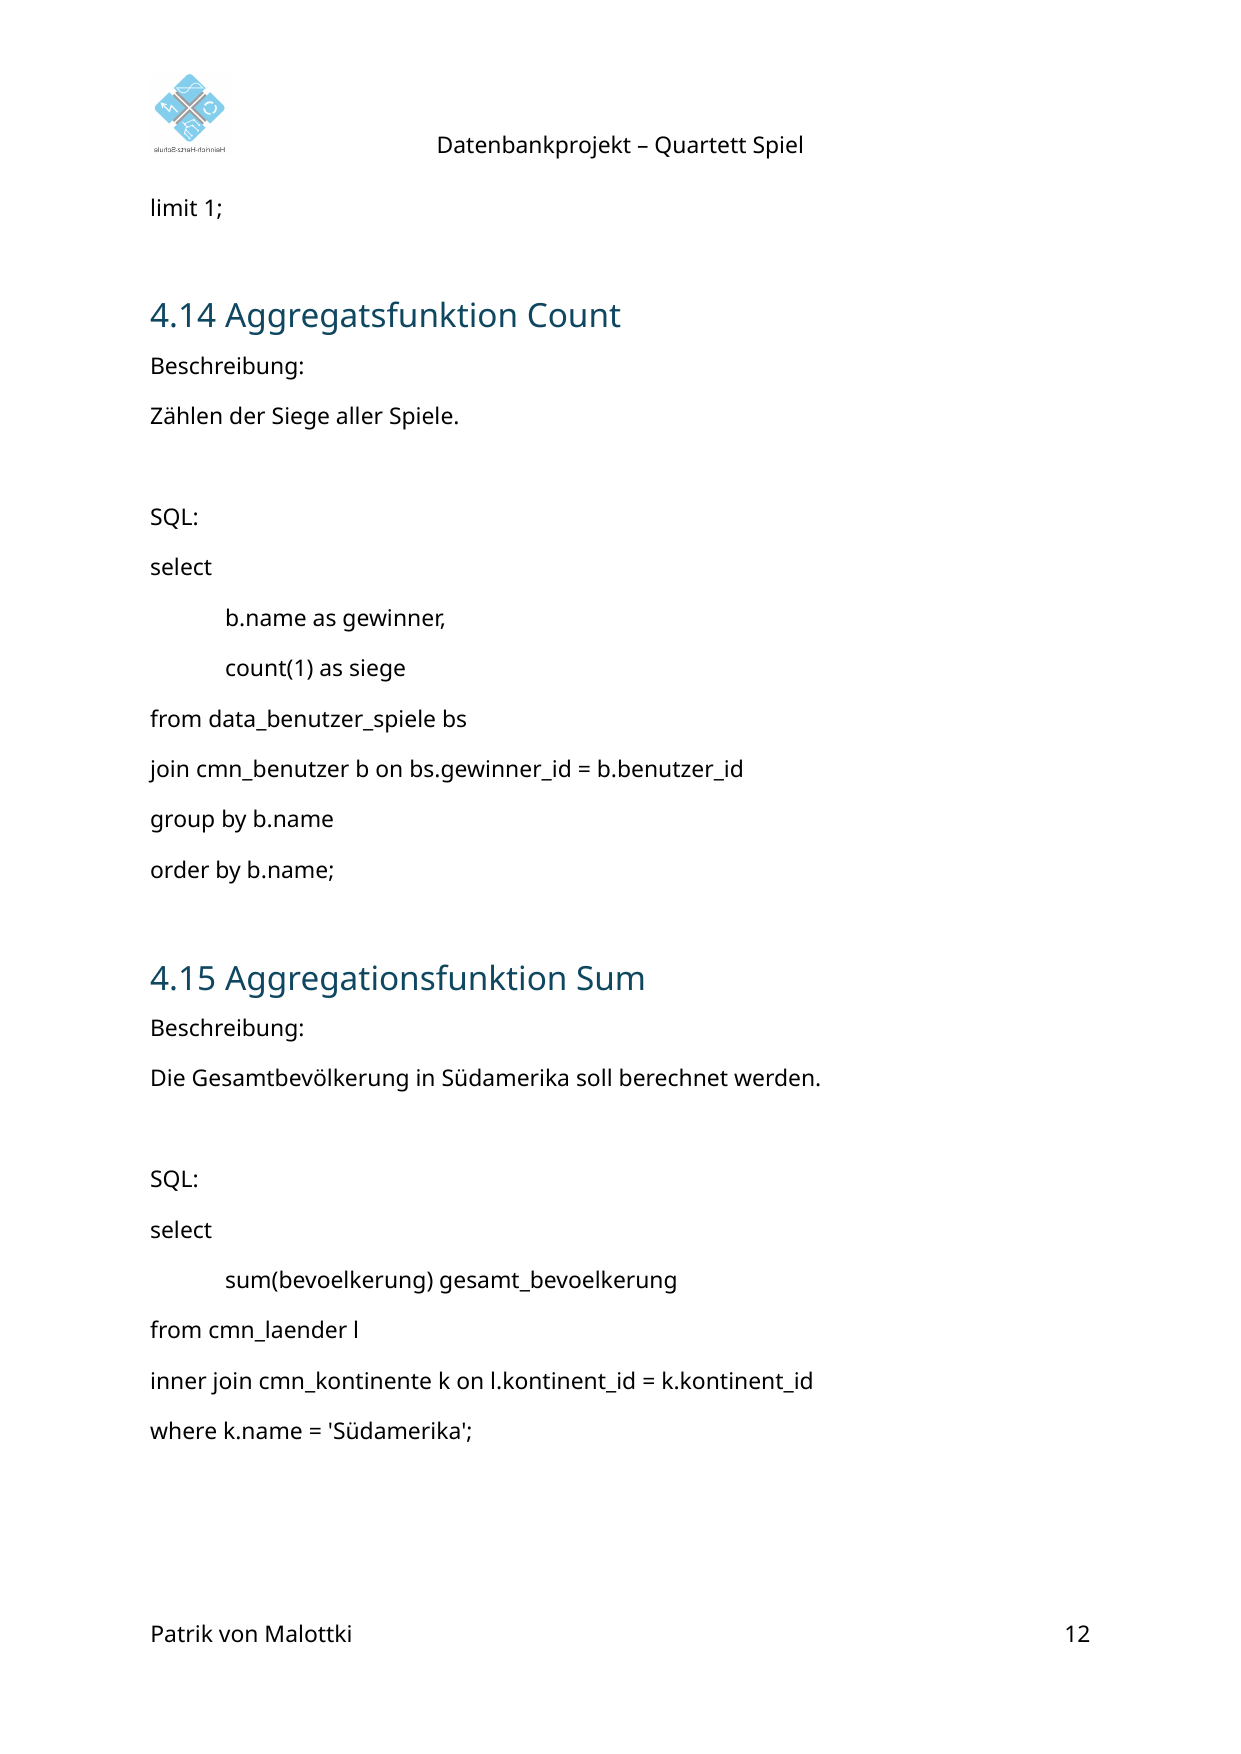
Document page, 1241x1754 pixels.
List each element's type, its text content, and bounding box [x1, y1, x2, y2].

text Die Gesamtbevölkerung in Südamerika soll berechnet werden. [150, 1062, 1090, 1093]
picture [150, 73, 233, 154]
text SQL: [150, 1163, 1090, 1194]
text limit 1; [150, 191, 1090, 223]
text join cmn_benutzer b on bs.gewinner_id = b.benutzer_id [150, 753, 1090, 784]
text order by b.name; [150, 854, 1090, 885]
text Beschreibung: [150, 349, 1090, 381]
text group by b.name [150, 803, 1090, 834]
text where k.name = 'Südamerika'; [150, 1415, 1090, 1446]
text count(1) as siege [150, 652, 1090, 683]
text select [150, 1213, 1090, 1245]
text from cmn_laender l [150, 1314, 1090, 1346]
text SQL: [150, 501, 1090, 532]
text b.name as gewinner, [150, 602, 1090, 633]
text from data_benutzer_spiele bs [150, 702, 1090, 734]
text Zählen der Siege aller Spiele. [150, 400, 1090, 431]
text select [150, 551, 1090, 582]
text sum(bevoelkerung) gesamt_bevoelkerung [150, 1264, 1090, 1295]
text inner join cmn_kontinente k on l.kontinent_id = k.kontinent_id [150, 1365, 1090, 1396]
subtitle Aggregatsfunktion Count [150, 292, 1090, 338]
text Beschreibung: [150, 1012, 1090, 1043]
subtitle Aggregationsfunktion Sum [150, 954, 1090, 1000]
